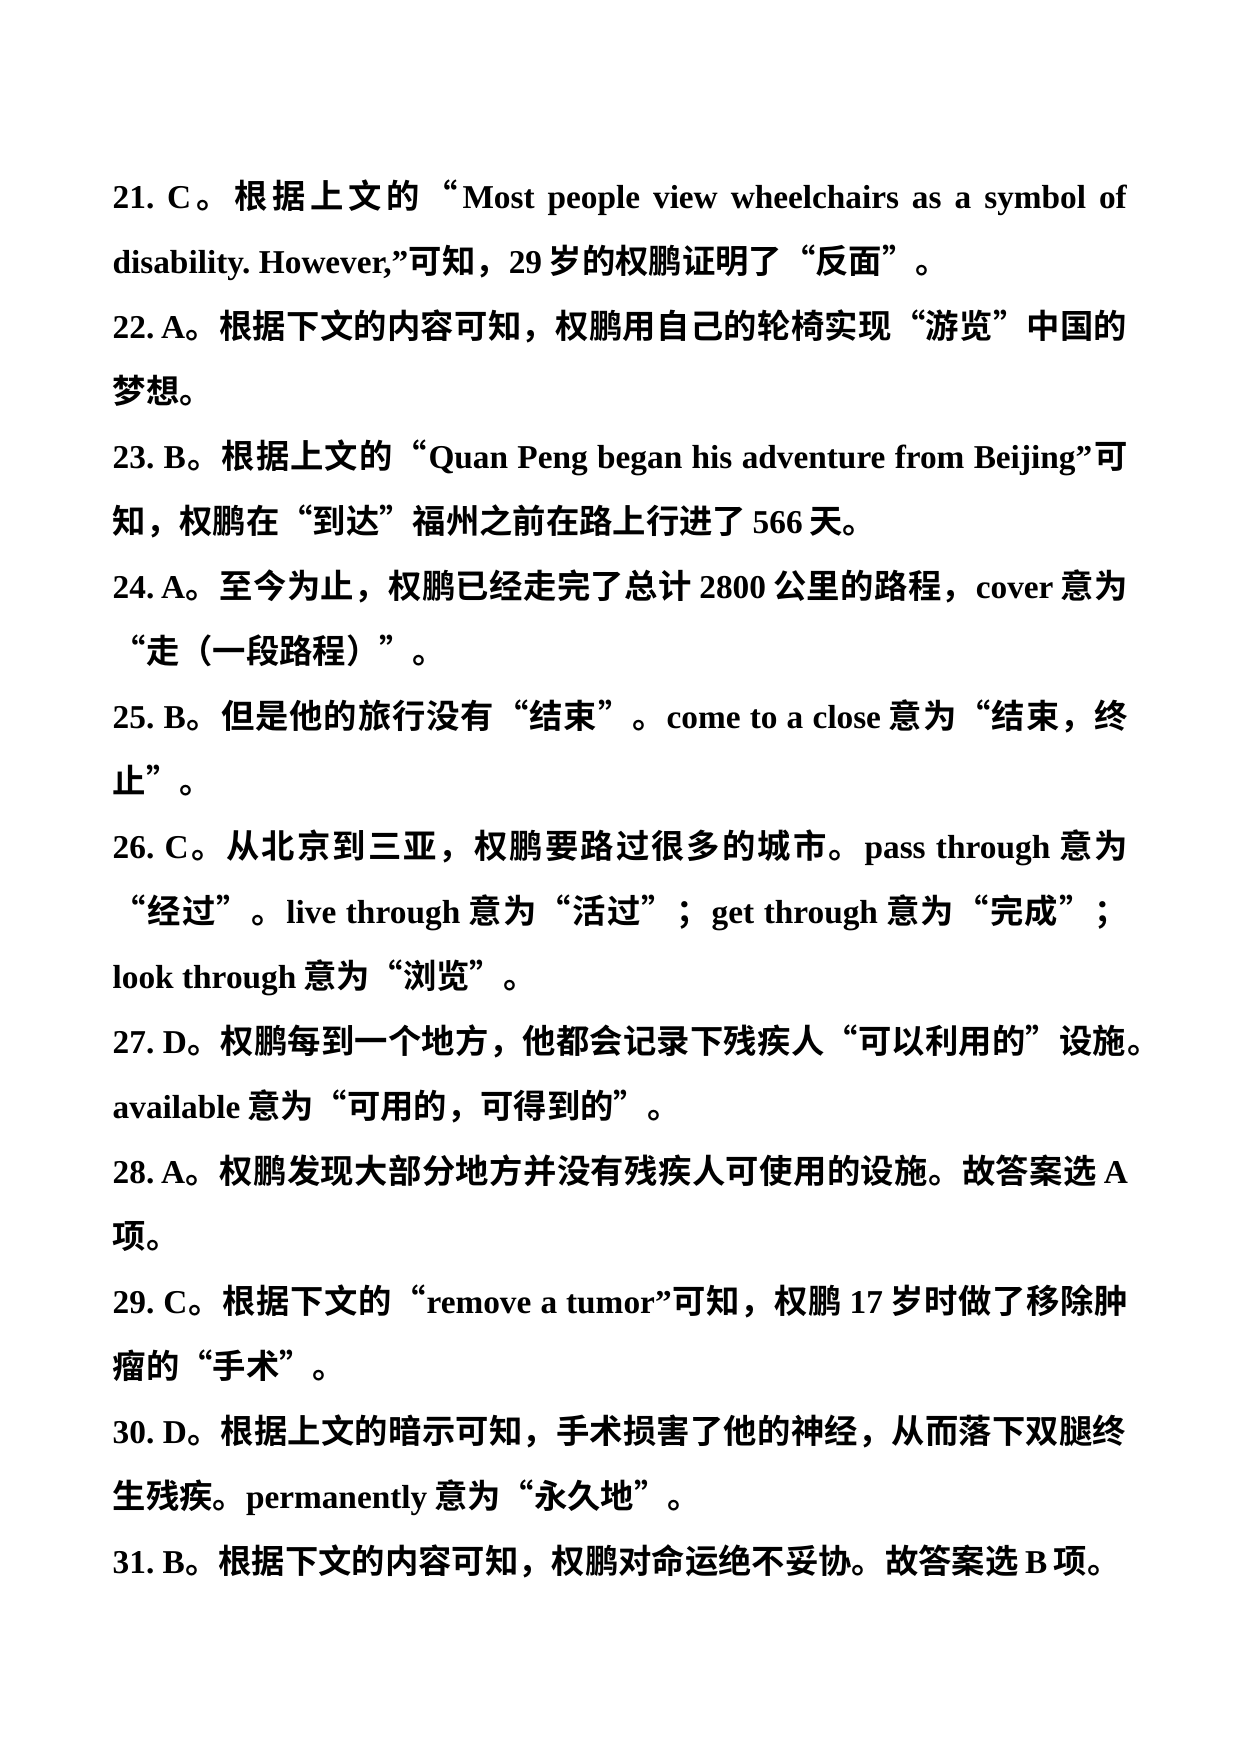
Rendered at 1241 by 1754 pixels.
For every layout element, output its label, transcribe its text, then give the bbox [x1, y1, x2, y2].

text 23. B。根据上文的“Quan Peng began his adventure from Beijing”可知，权鹏在“到达”福州之前在路上行进了566天。 [112, 422, 1128, 552]
text 22. A。根据下文的内容可知，权鹏用自己的轮椅实现“游览”中国的梦想。 [112, 292, 1128, 422]
text 29. C。根据下文的“remove a tumor”可知，权鹏17岁时做了移除肿瘤的“手术”。 [112, 1267, 1128, 1397]
text 28. A。权鹏发现大部分地方并没有残疾人可使用的设施。故答案选A项。 [112, 1137, 1128, 1267]
text 25. B。但是他的旅行没有“结束”。come to a close意为“结束，终止”。 [112, 682, 1128, 812]
text 21. C。根据上文的“Most people view wheelchairs as a symbol of disability. However,”可知，29岁的权鹏证明了“反面”。 [112, 162, 1128, 292]
text 24. A。至今为止，权鹏已经走完了总计2800公里的路程，cover意为“走（一段路程）”。 [112, 552, 1128, 682]
text 30. D。根据上文的暗示可知，手术损害了他的神经，从而落下双腿终生残疾。permanently意为“永久地”。 [112, 1397, 1128, 1527]
text 27. D。权鹏每到一个地方，他都会记录下残疾人“可以利用的”设施。available意为“可用的，可得到的”。 [112, 1007, 1128, 1137]
text 31. B。根据下文的内容可知，权鹏对命运绝不妥协。故答案选B项。 [112, 1527, 1128, 1592]
text 26. C。从北京到三亚，权鹏要路过很多的城市。pass through意为“经过”。live through意为“活过”；get through意为“完成”；look through意为“浏览”。 [112, 812, 1128, 1007]
